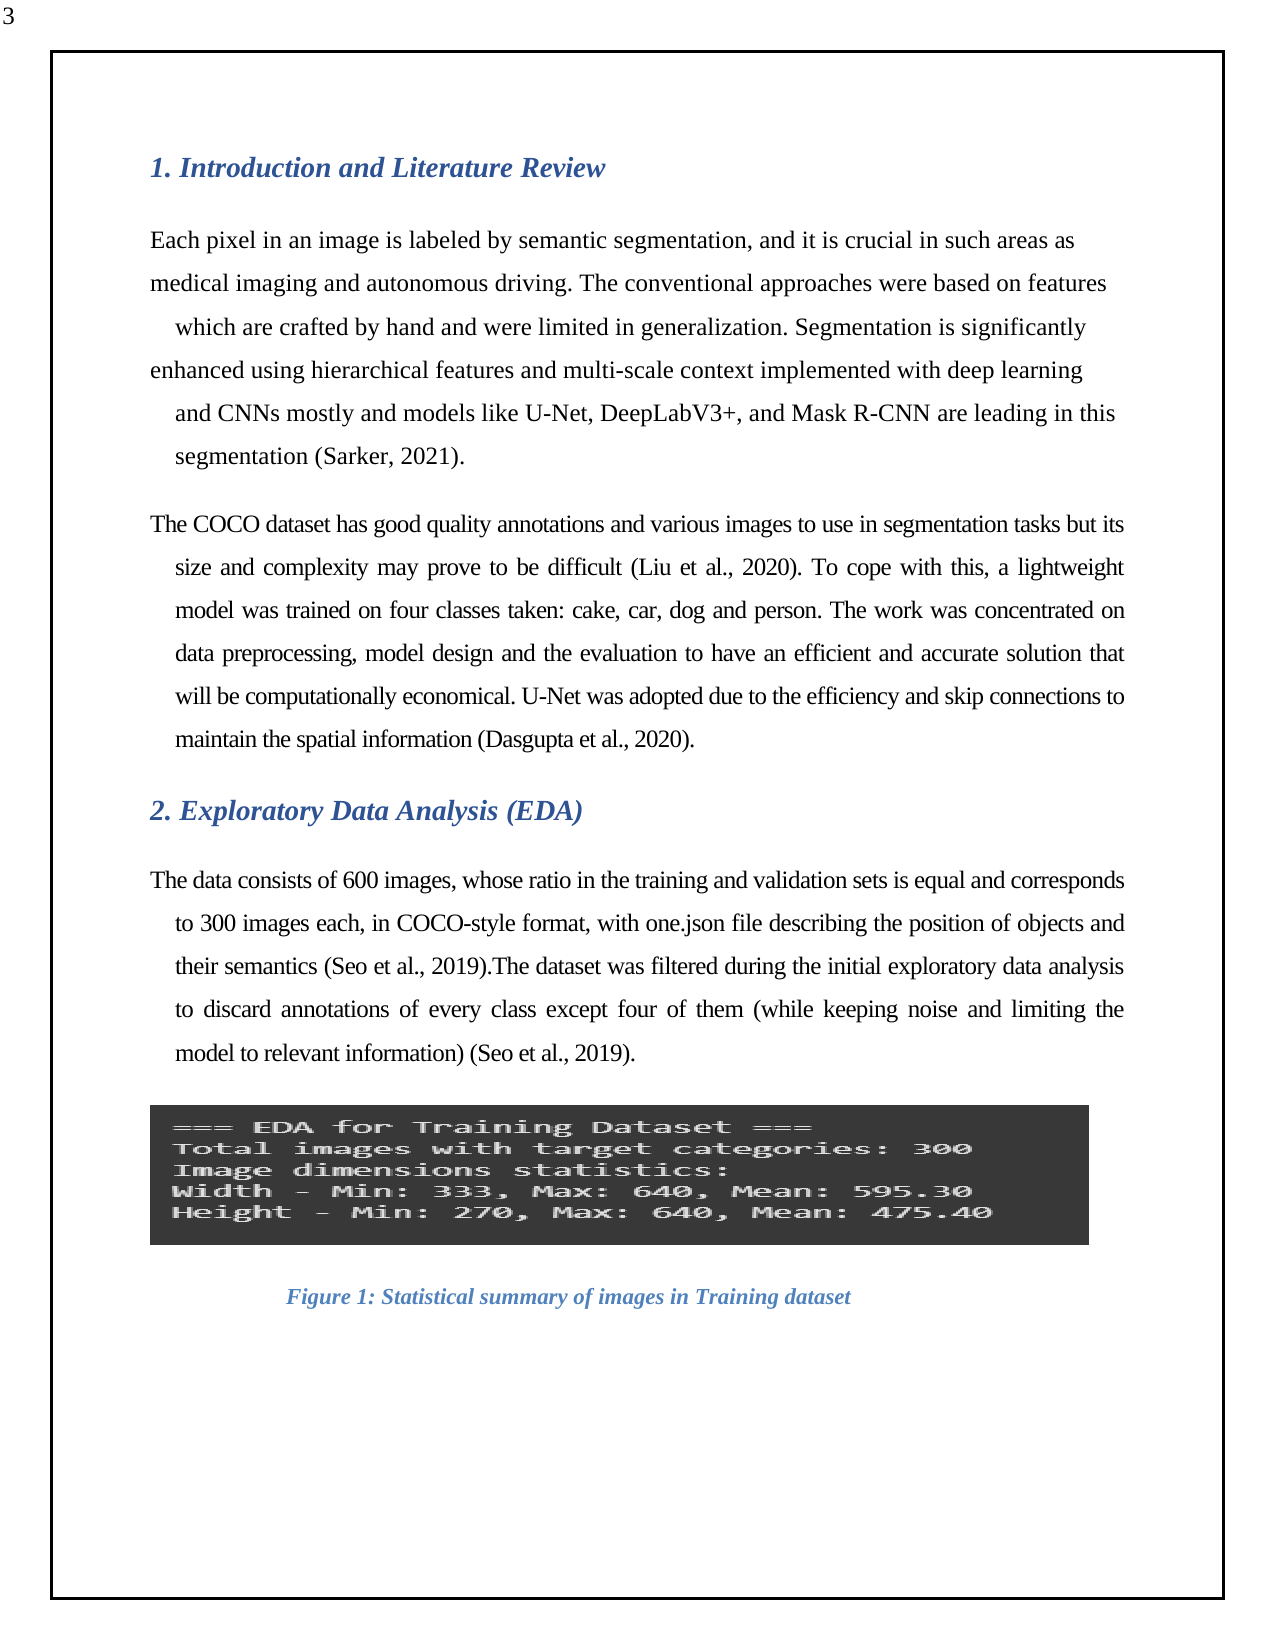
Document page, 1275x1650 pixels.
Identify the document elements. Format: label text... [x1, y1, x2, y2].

subtitle Introduction and Literature Review [150, 150, 1162, 183]
subtitle The data consists of 600 images, whose ratio in the training and validation sets is equal and corresponds to 300 images each, in COCO-style format, with one.json file describing the position of objects and their semantics (Seo et al., 2019).The dataset was filtered during the initial exploratory data analysis to discard annotations of every class except four of them (while keeping noise and limiting the model to relevant information) (Seo et al., 2019). [150, 865, 1125, 1066]
subtitle medical imaging and autonomous driving. The conventional approaches were based on features which are crafted by hand and were limited in generalization. Segmentation is significantly [150, 268, 1122, 340]
text Figure 1: Statistical summary of images in Training dataset [286, 1283, 1162, 1309]
subtitle Exploratory Data Analysis (EDA) [150, 793, 1162, 827]
picture [150, 1105, 1089, 1245]
subtitle Each pixel in an image is labeled by semantic segmentation, and it is crucial in such areas as [150, 225, 1162, 254]
subtitle The COCO dataset has good quality annotations and various images to use in segmentation tasks but its size and complexity may prove to be difficult (Liu et al., 2020). To cope with this, a lightweight model was trained on four classes taken: cake, car, dog and person. The work was concentrated on data preprocessing, model design and the evaluation to have an efficient and accurate solution that will be computationally economical. U-Net was adopted due to the efficiency and skip connections to maintain the spatial information (Dasgupta et al., 2020). [150, 509, 1126, 753]
subtitle enhanced using hierarchical features and multi-scale context implemented with deep learning and CNNs mostly and models like U-Net, DeepLabV3+, and Mask R-CNN are leading in this segmentation (Sarker, 2021). [150, 355, 1117, 470]
